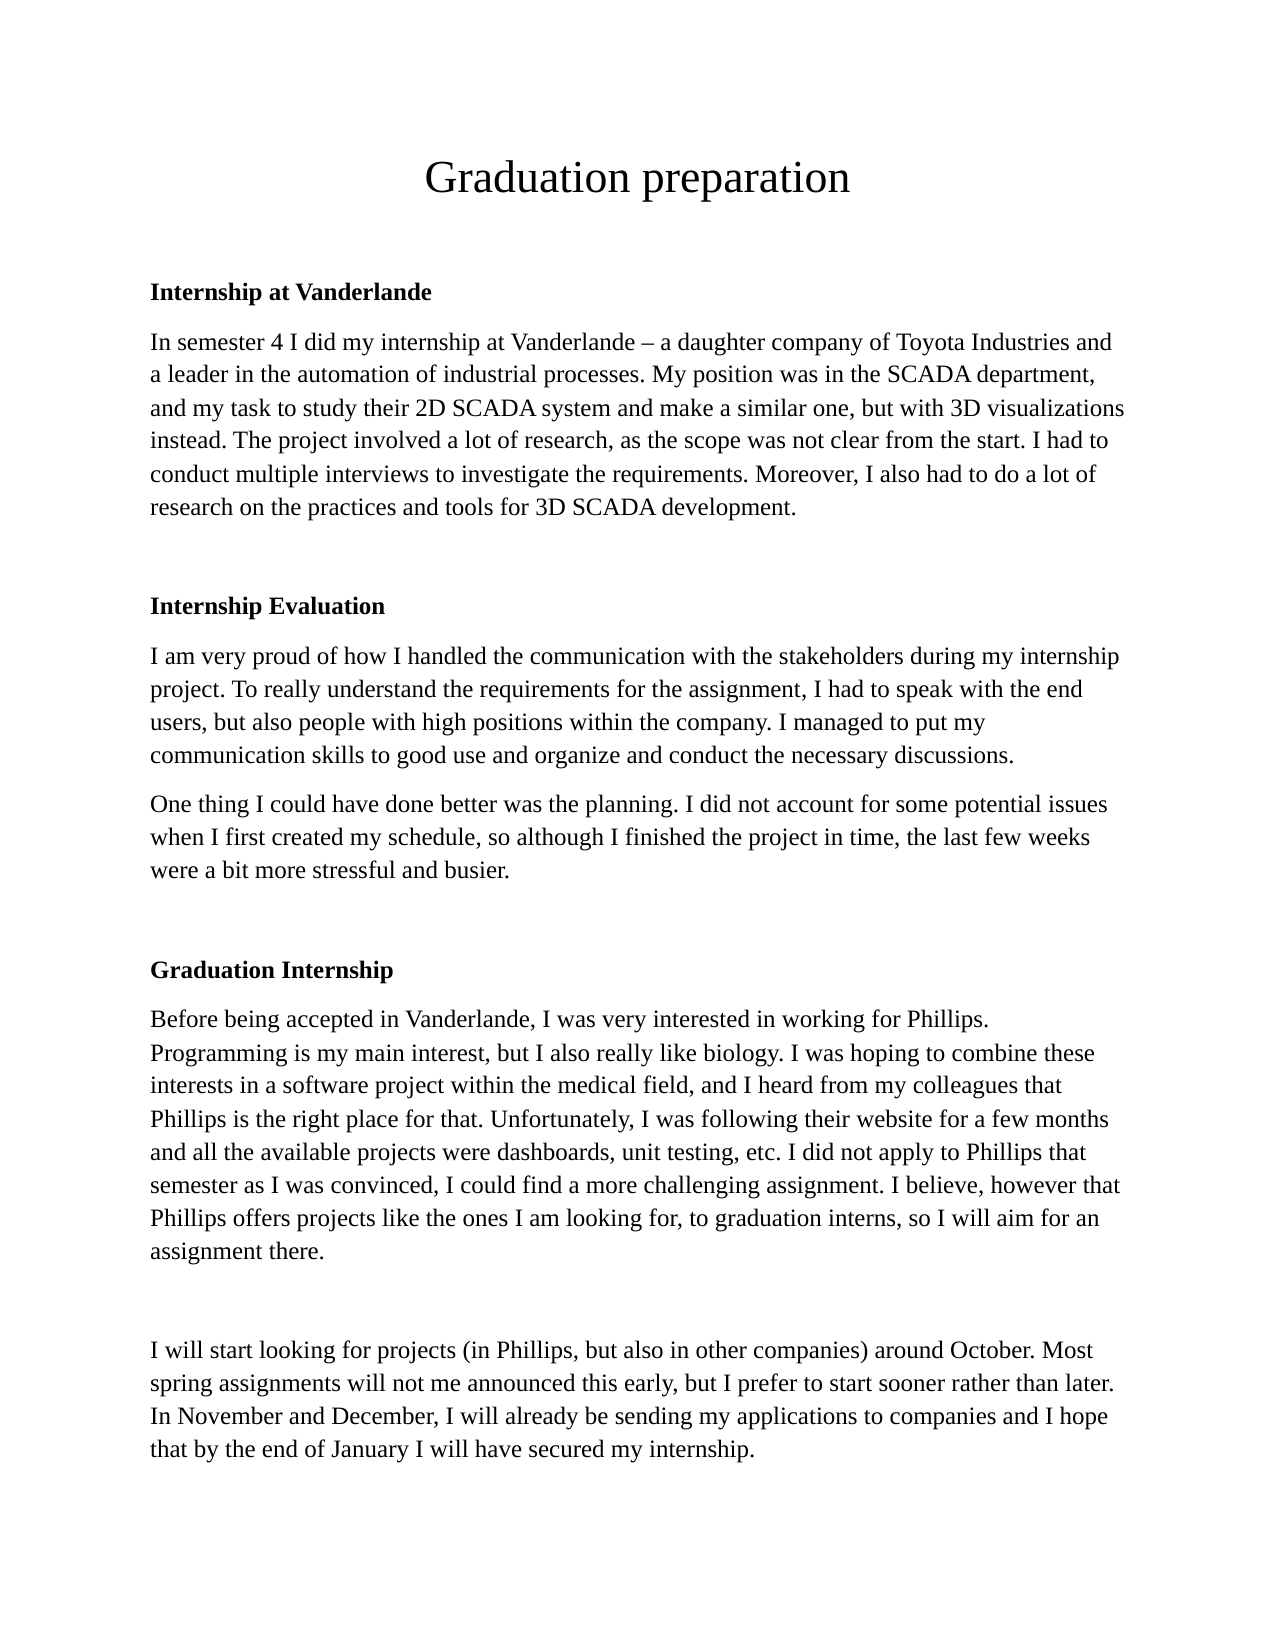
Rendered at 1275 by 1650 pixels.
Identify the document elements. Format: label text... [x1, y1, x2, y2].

text Graduation preparation [150, 150, 1125, 203]
text In semester 4 I did my internship at Vanderlande – a daughter company of Toyota Industries and a leader in the automation of industrial processes. My position was in the SCADA department, and my task to study their 2D SCADA system and make a similar one, but with 3D visualizations instead. The project involved a lot of research, as the scope was not clear from the start. I had to conduct multiple interviews to investigate the requirements. Moreover, I also had to do a lot of research on the practices and tools for 3D SCADA development. [150, 327, 1125, 520]
text I will start looking for projects (in Phillips, but also in other companies) around October. Most spring assignments will not me announced this early, but I prefer to start sooner rather than later. In November and December, I will already be sending my applications to companies and I hope that by the end of January I will have secured my internship. [150, 1335, 1125, 1463]
text Internship at Vanderlande [150, 277, 1125, 306]
text I am very proud of how I handled the communication with the stakeholders during my internship project. To really understand the requirements for the assignment, I had to speak with the end users, but also people with high positions within the company. I managed to put my communication skills to good use and organize and conduct the necessary discussions. [150, 641, 1125, 768]
text Internship Evaluation [150, 591, 1125, 620]
text Before being accepted in Vanderlande, I was very interested in working for Phillips. Programming is my main interest, but I also really like biology. I was hoping to combine these interests in a software project within the medical field, and I heard from my colleagues that Phillips is the right place for that. Unfortunately, I was following their website for a few months and all the available projects were dashboards, unit testing, etc. I did not apply to Phillips that semester as I was convinced, I could find a more challenging assignment. I believe, however that Phillips offers projects like the ones I am looking for, to graduation interns, so I will aim for an assignment there. [150, 1004, 1125, 1264]
text One thing I could have done better was the planning. I did not account for some potential issues when I first created my schedule, so although I finished the project in time, the last few weeks were a bit more stressful and busier. [150, 789, 1125, 884]
text Graduation Internship [150, 955, 1125, 984]
